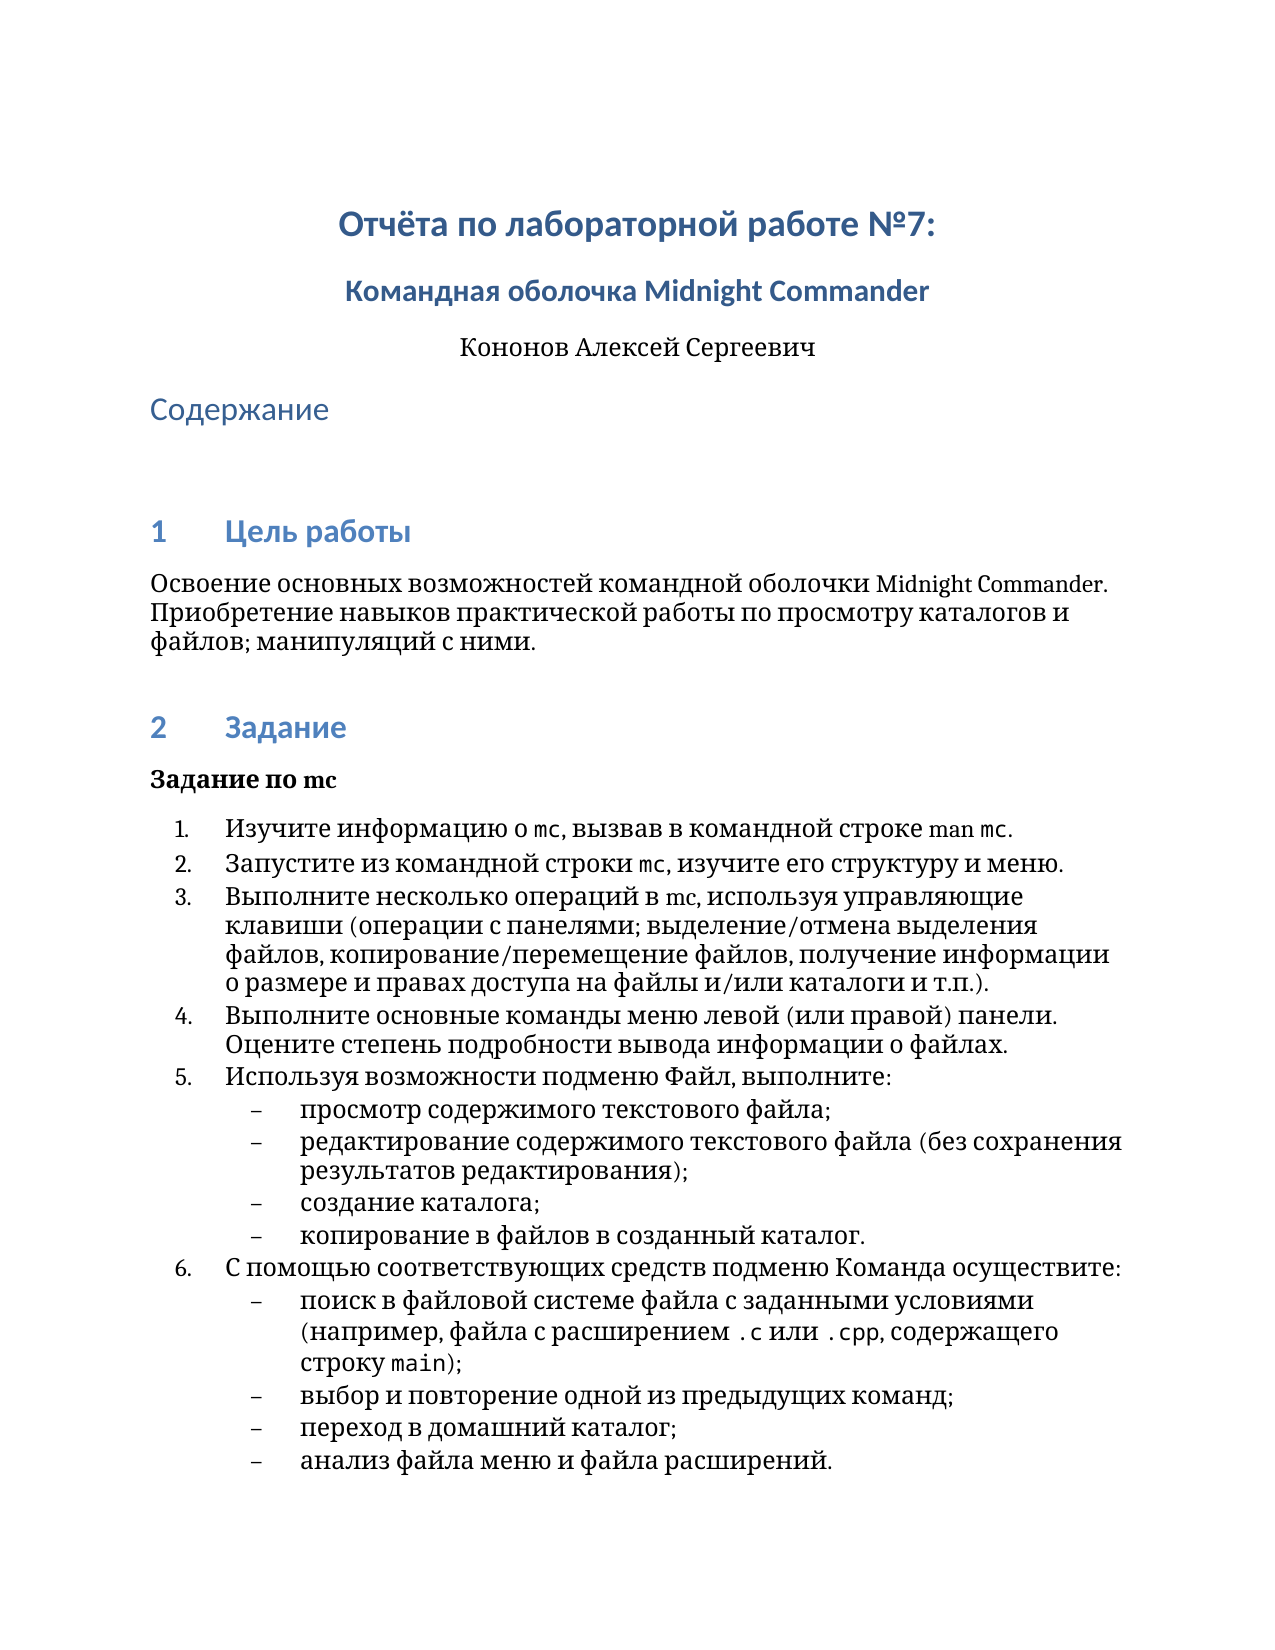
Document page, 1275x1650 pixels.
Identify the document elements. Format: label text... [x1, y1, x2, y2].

list Изучите информацию о mc, вызвав в командной строке man mc. [175, 813, 1125, 844]
list переход в домашний каталог; [250, 1414, 1125, 1443]
subtitle Командная оболочка Midnight Commander [150, 271, 1125, 309]
list редактирование содержимого текстового файла (без сохранения результатов редактирования); [250, 1128, 1125, 1186]
list поиск в файловой системе файла с заданными условиями (например, файла с расширением .c или .cpp, содержащего строку main); [250, 1287, 1125, 1378]
list С помощью соответствующих средств подменю Команда осуществите: [175, 1254, 1125, 1283]
subtitle 2 Задание [150, 706, 1125, 747]
text Освоение основных возможностей командной оболочки Midnight Commander. Приобретение навыков практической работы по просмотру каталогов и файлов; манипуляций с ними. [150, 570, 1125, 656]
list Выполните основные команды меню левой (или правой) панели. Оцените степень подробности вывода информации о файлах. [175, 1002, 1125, 1059]
title Отчёта по лабораторной работе №7: [150, 200, 1125, 246]
list Используя возможности подменю Файл, выполните: [175, 1063, 1125, 1092]
list создание каталога; [250, 1189, 1125, 1218]
list копирование в файлов в созданный каталог. [250, 1222, 1125, 1251]
text Кононов Алексей Сергеевич [150, 334, 1125, 363]
list анализ файла меню и файла расширений. [250, 1447, 1125, 1476]
text Задание по mc [150, 766, 1125, 794]
subtitle 1 Цель работы [150, 510, 1125, 551]
list Запустите из командной строки mc, изучите его структуру и меню. [175, 848, 1125, 879]
list просмотр содержимого текстового файла; [250, 1096, 1125, 1124]
list выбор и повторение одной из предыдущих команд; [250, 1382, 1125, 1411]
list Выполните несколько операций в mc, используя управляющие клавиши (операции с панелями; выделение/отмена выделения файлов, копирование/перемещение файлов, получение информации о размере и правах доступа на файлы и/или каталоги и т.п.). [175, 883, 1125, 998]
